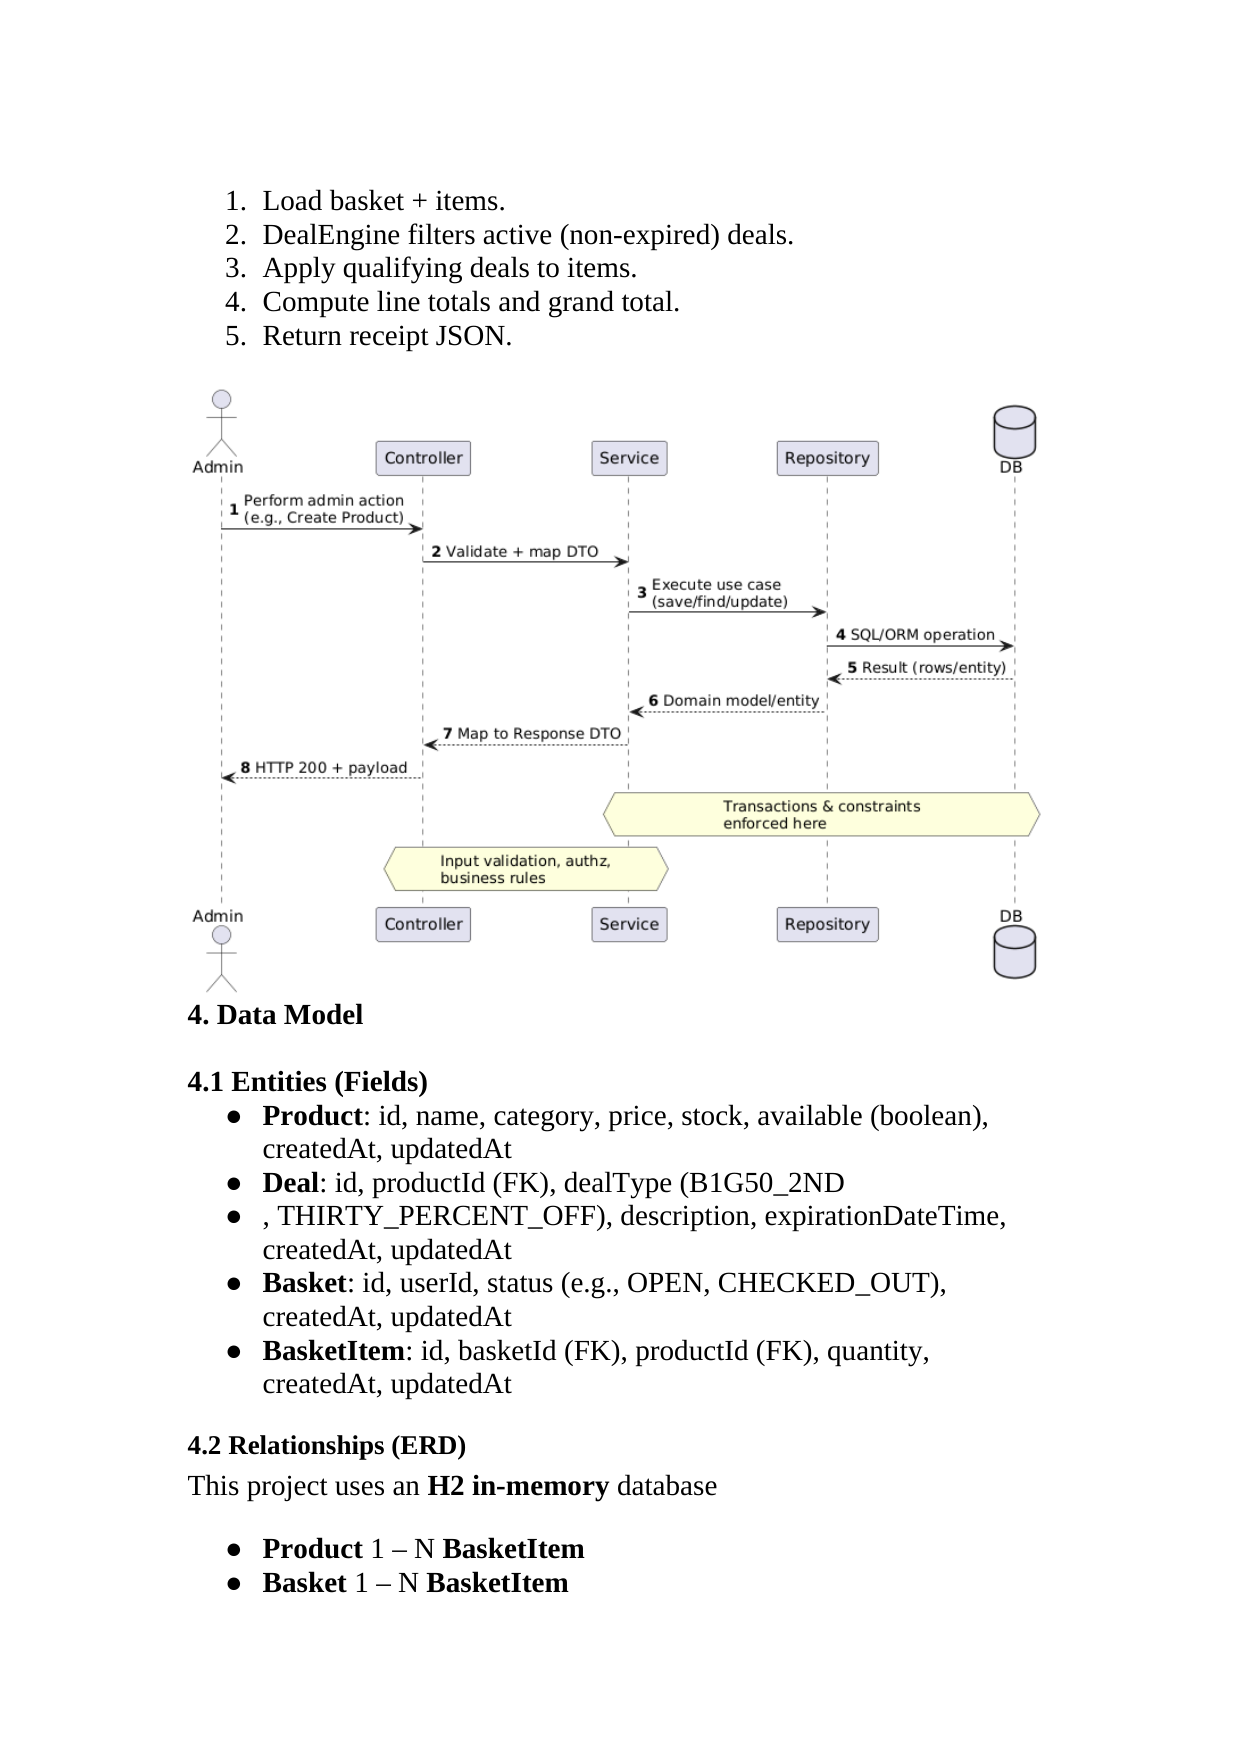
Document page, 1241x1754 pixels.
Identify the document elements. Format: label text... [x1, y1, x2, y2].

list Product: id, name, category, price, stock, available (boolean), createdAt, updatedAt [225, 1098, 1053, 1165]
text 4. Data Model [187, 998, 1053, 1031]
list Compute line totals and grand total. [225, 284, 1053, 318]
list DealEngine filters active (non-expired) deals. [225, 217, 1053, 251]
subtitle 4.2 Relationships (ERD) [187, 1429, 1053, 1460]
text 4.1 Entities (Fields) [187, 1064, 1053, 1098]
list Apply qualifying deals to items. [225, 251, 1053, 284]
list Basket: id, userId, status (e.g., OPEN, CHECKED_OUT), createdAt, updatedAt [225, 1266, 1053, 1333]
list Deal: id, productId (FK), dealType (B1G50_2ND [225, 1165, 1053, 1198]
list , THIRTY_PERCENT_OFF), description, expirationDateTime, createdAt, updatedAt [225, 1198, 1053, 1266]
text This project uses an H2 in-memory database [187, 1468, 1053, 1502]
list Return receipt JSON. [225, 318, 1053, 351]
subtitle Product 1 – N BasketItem [225, 1531, 1053, 1565]
list Load basket + items. [225, 183, 1053, 217]
list BasketItem: id, basketId (FK), productId (FK), quantity, createdAt, updatedAt [225, 1333, 1053, 1400]
picture [187, 384, 1053, 998]
subtitle Basket 1 – N BasketItem [225, 1565, 1053, 1598]
